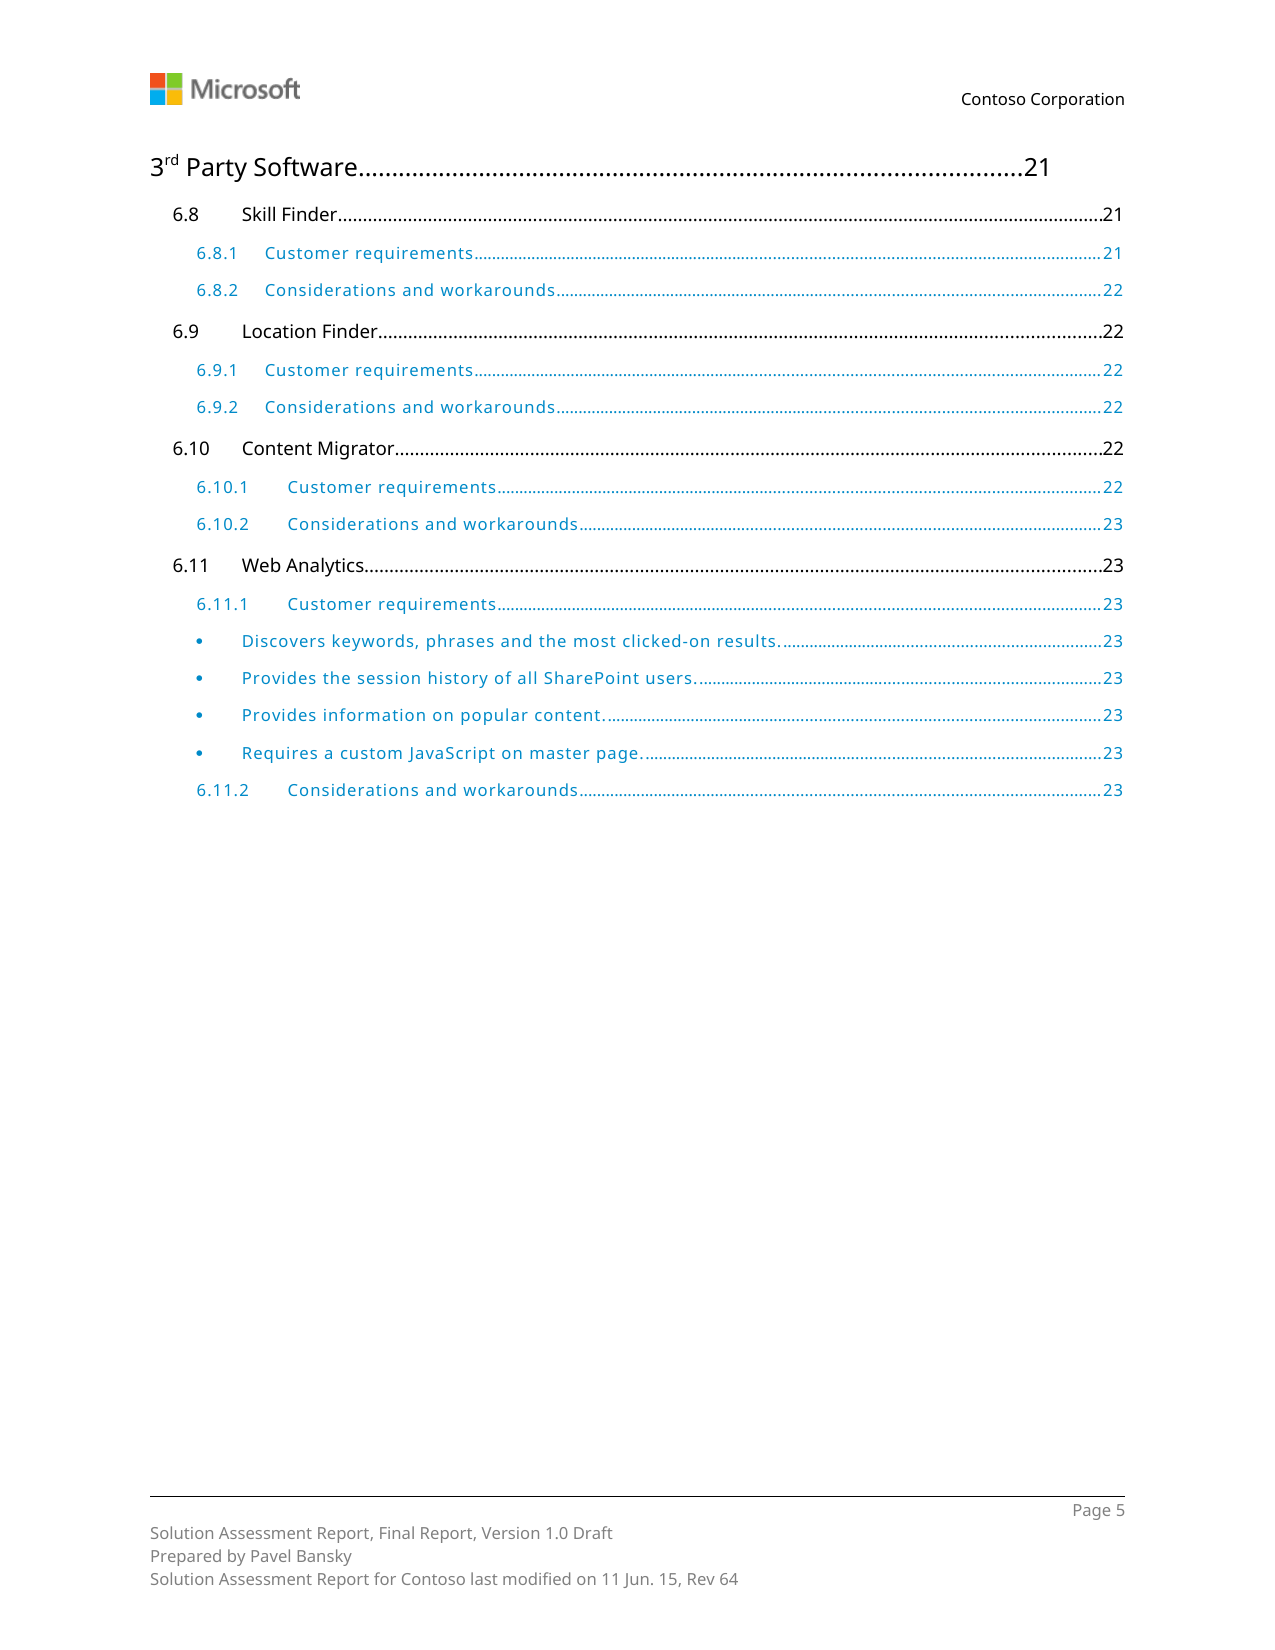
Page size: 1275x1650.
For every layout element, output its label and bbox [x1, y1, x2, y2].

picture [150, 73, 300, 106]
picture [243, 635, 248, 645]
